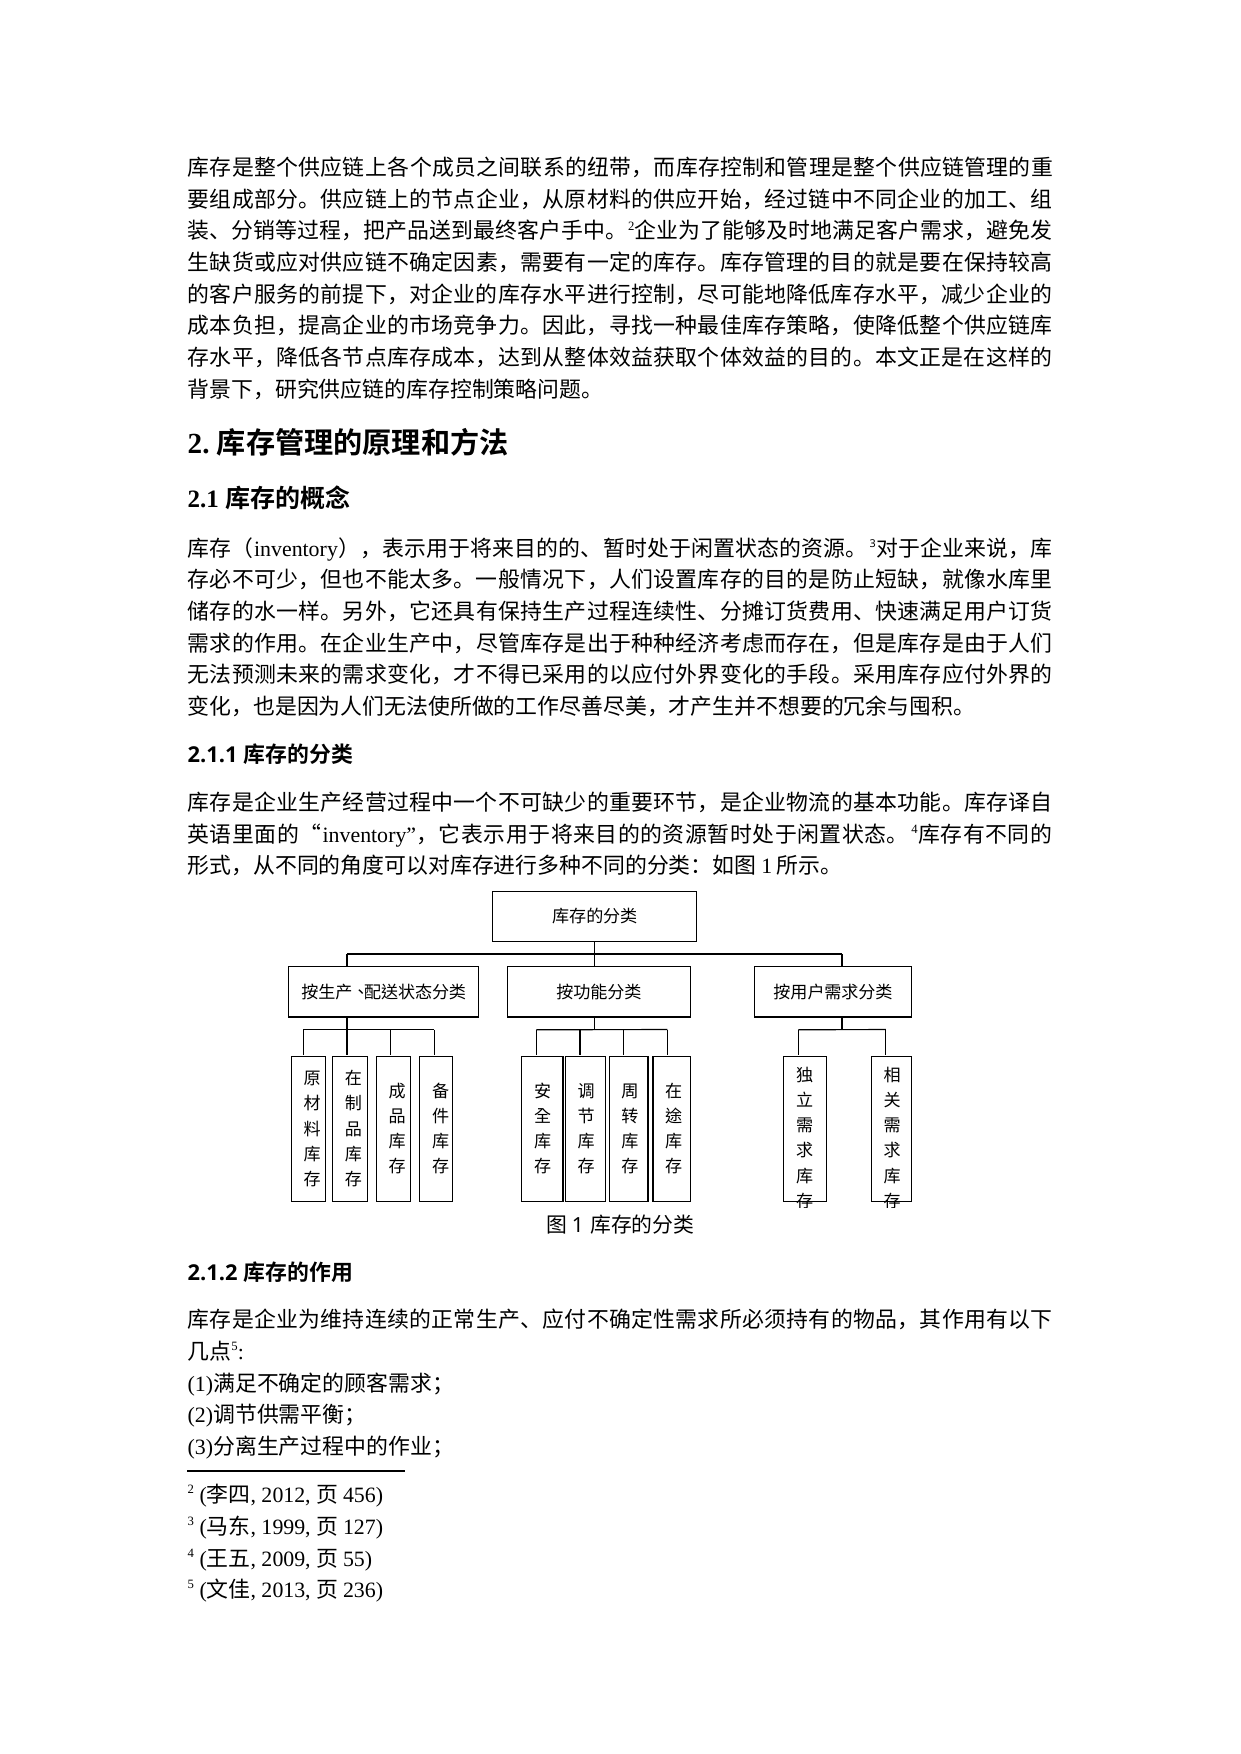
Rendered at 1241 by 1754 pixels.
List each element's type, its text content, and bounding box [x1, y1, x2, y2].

subtitle 库存的作用 [187, 1254, 1053, 1286]
text 图 1 库存的分类 [187, 1208, 1053, 1238]
subtitle 库存的分类 [187, 737, 1053, 769]
text 库存（inventory），表示用于将来目的的、暂时处于闲置状态的资源。对于企业来说，库存必不可少，但也不能太多。一般情况下，人们设置库存的目的是防止短缺，就像水库里储存的水一样。另外，它还具有保持生产过程连续性、分摊订货费用、快速满足用户订货需求的作用。在企业生产中，尽管库存是出于种种经济考虑而存在，但是库存是由于人们无法预测未来的需求变化，才不得已采用的以应付外界变化的手段。采用库存应付外界的变化，也是因为人们无法使所做的工作尽善尽美，才产生并不想要的冗余与囤积。 [187, 531, 1053, 721]
text 库存是整个供应链上各个成员之间联系的纽带，而库存控制和管理是整个供应链管理的重要组成部分。供应链上的节点企业，从原材料的供应开始，经过链中不同企业的加工、组装、分销等过程，把产品送到最终客户手中。企业为了能够及时地满足客户需求，避免发生缺货或应对供应链不确定因素，需要有一定的库存。库存管理的目的就是要在保持较高的客户服务的前提下，对企业的库存水平进行控制，尽可能地降低库存水平，减少企业的成本负担，提高企业的市场竞争力。因此，寻找一种最佳库存策略，使降低整个供应链库存水平，降低各节点库存成本，达到从整体效益获取个体效益的目的。本文正是在这样的背景下，研究供应链的库存控制策略问题。 [187, 150, 1053, 403]
text (3)分离生产过程中的作业； [187, 1429, 1053, 1461]
text (1)满足不确定的顾客需求； [187, 1366, 1053, 1397]
text 库存是企业为维持连续的正常生产、应付不确定性需求所必须持有的物品，其作用有以下几点: [187, 1302, 1053, 1366]
text (2)调节供需平衡； [187, 1397, 1053, 1429]
subtitle 库存管理的原理和方法 [187, 419, 1053, 462]
subtitle 库存的概念 [187, 478, 1053, 514]
text 库存是企业生产经营过程中一个不可缺少的重要环节，是企业物流的基本功能。库存译自英语里面的“inventory”，它表示用于将来目的的资源暂时处于闲置状态。库存有不同的形式，从不同的角度可以对库存进行多种不同的分类：如图 1所示。 [187, 785, 1053, 880]
